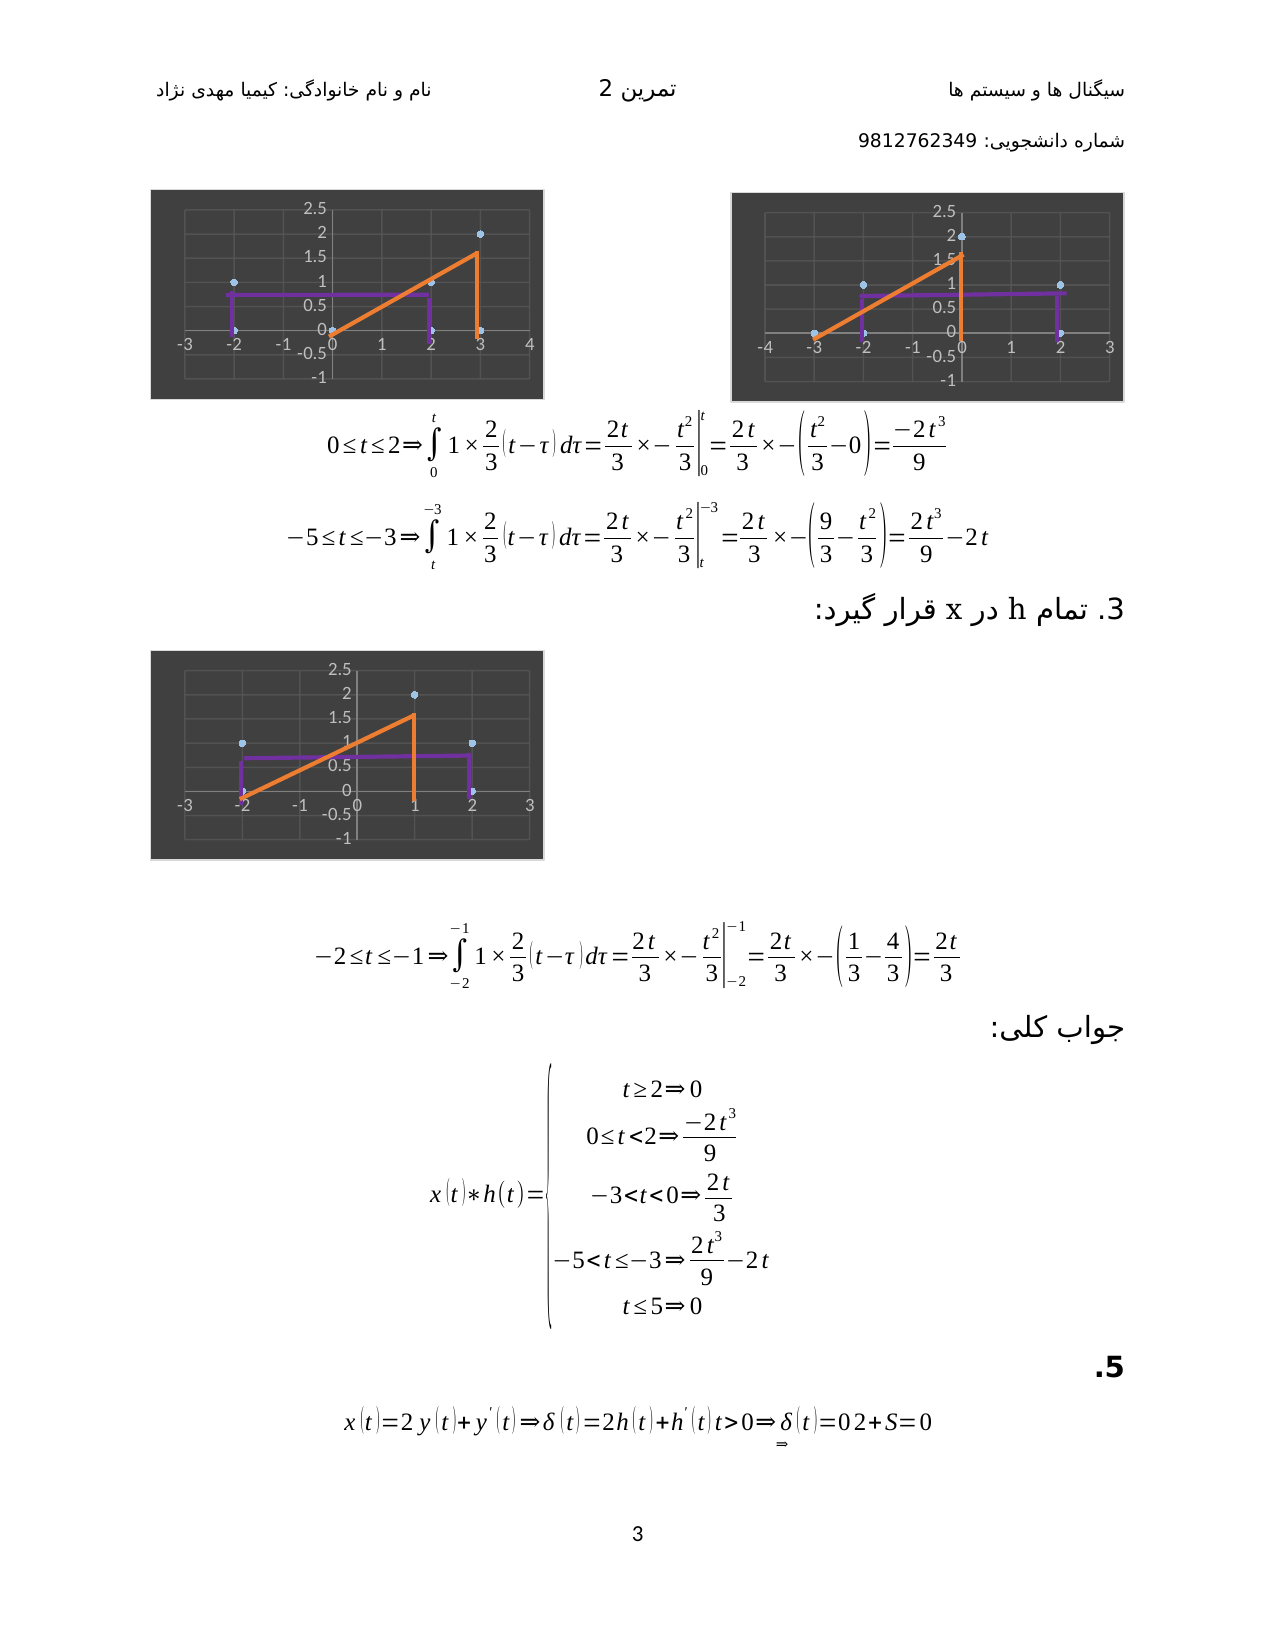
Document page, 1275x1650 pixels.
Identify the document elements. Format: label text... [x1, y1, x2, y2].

text 3. تمام h در x قرار گیرد: [150, 591, 1125, 626]
text جواب کلی: [150, 1010, 1125, 1044]
text 5. [150, 1350, 1125, 1384]
